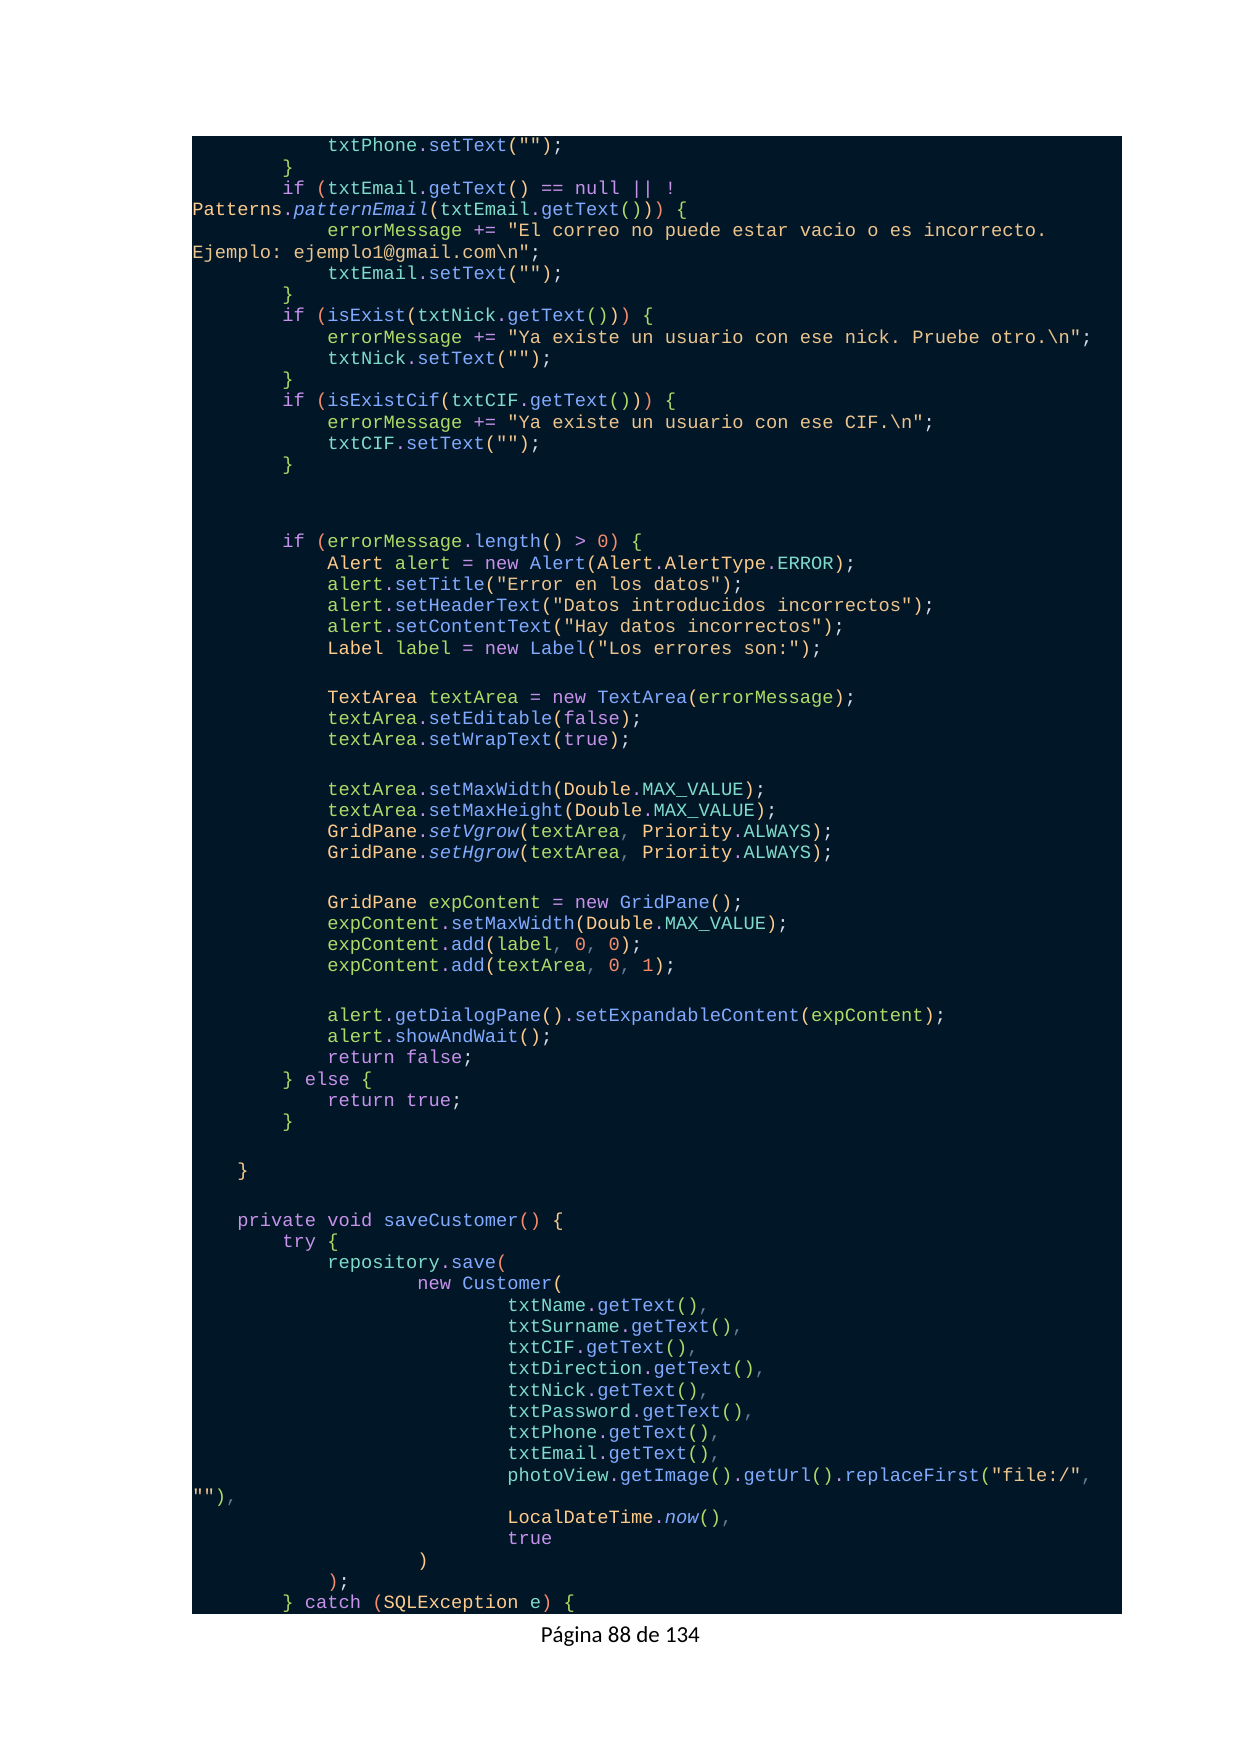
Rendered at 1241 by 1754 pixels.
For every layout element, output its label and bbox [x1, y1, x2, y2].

text [192, 136, 1122, 1614]
